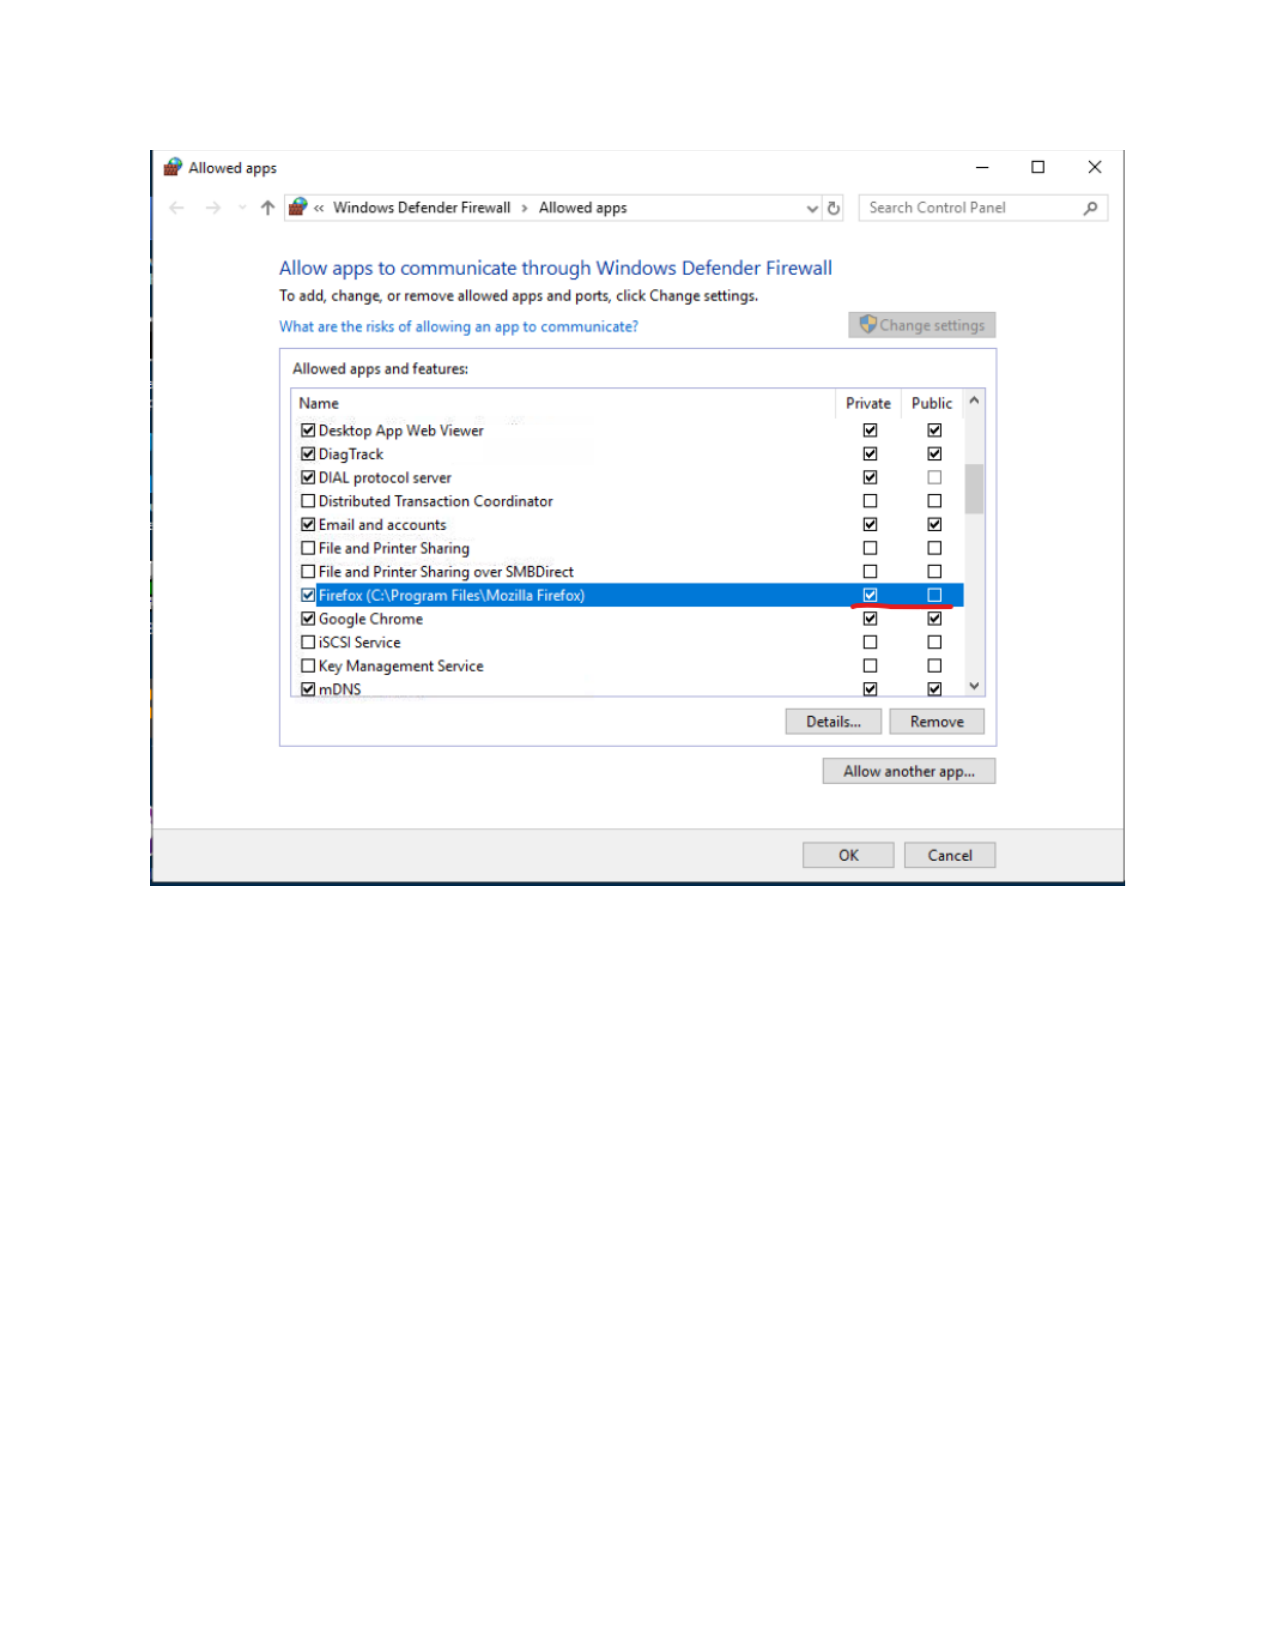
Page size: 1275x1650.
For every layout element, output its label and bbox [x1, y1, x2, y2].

picture [150, 150, 1125, 886]
